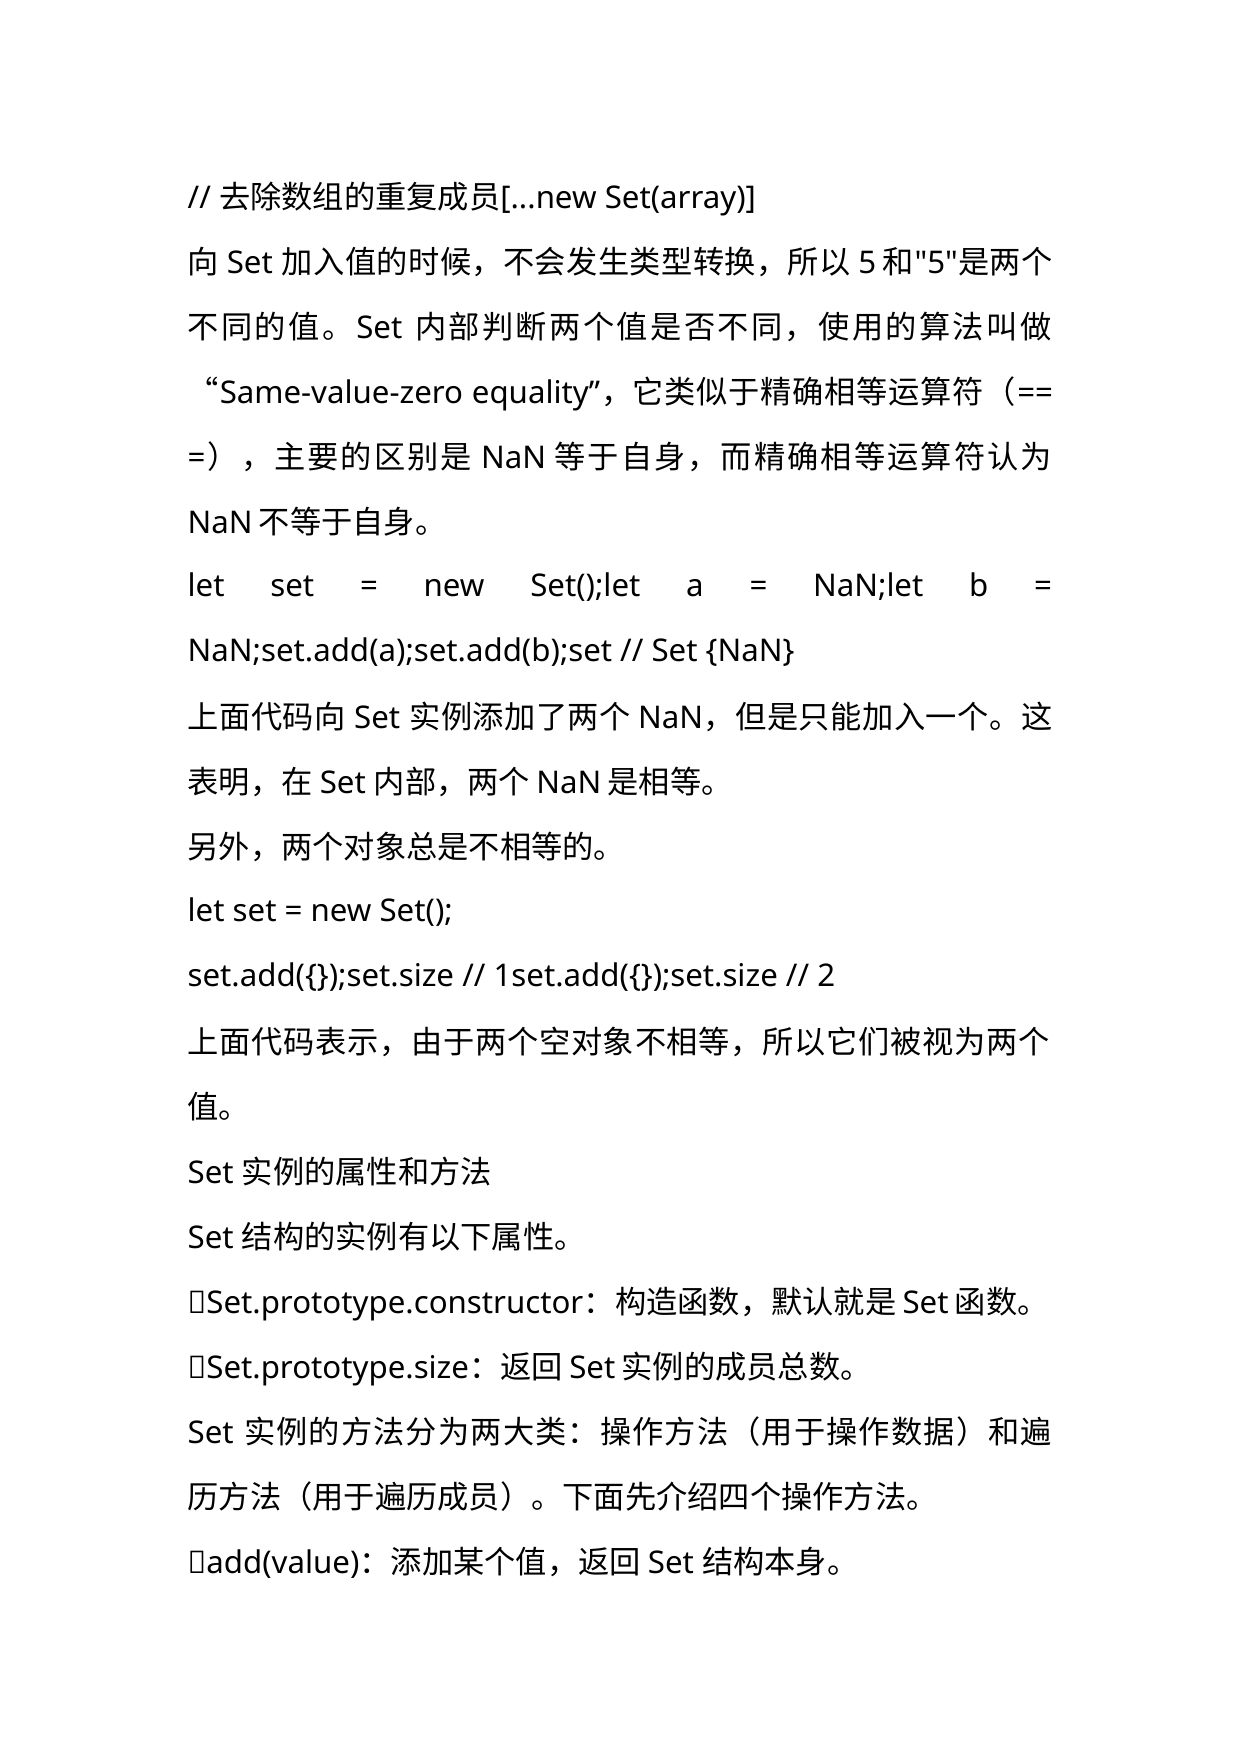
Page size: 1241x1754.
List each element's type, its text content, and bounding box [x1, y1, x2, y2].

list set.add({});set.size // 1set.add({});set.size // 2 [187, 942, 1053, 1007]
list add(value)：添加某个值，返回 Set 结构本身。 [187, 1527, 1053, 1592]
list 上面代码表示，由于两个空对象不相等，所以它们被视为两个值。 [187, 1007, 1053, 1137]
list Set 结构的实例有以下属性。 [187, 1202, 1053, 1267]
list 向 Set 加入值的时候，不会发生类型转换，所以5和"5"是两个不同的值。Set 内部判断两个值是否不同，使用的算法叫做“Same-value-zero equality”，它类似于精确相等运算符（===），主要的区别是NaN等于自身，而精确相等运算符认为NaN不等于自身。 [187, 227, 1053, 552]
list Set.prototype.constructor：构造函数，默认就是Set函数。 [187, 1267, 1053, 1332]
list let set = new Set();let a = NaN;let b = NaN;set.add(a);set.add(b);set // Set {NaN} [187, 552, 1053, 682]
list // 去除数组的重复成员[...new Set(array)] [187, 162, 1053, 227]
list 上面代码向 Set 实例添加了两个NaN，但是只能加入一个。这表明，在 Set 内部，两个NaN是相等。 [187, 682, 1053, 812]
list Set 实例的属性和方法 [187, 1137, 1053, 1202]
list 另外，两个对象总是不相等的。 [187, 812, 1053, 877]
list Set.prototype.size：返回Set实例的成员总数。 [187, 1332, 1053, 1397]
list let set = new Set(); [187, 877, 1053, 942]
list Set 实例的方法分为两大类：操作方法（用于操作数据）和遍历方法（用于遍历成员）。下面先介绍四个操作方法。 [187, 1397, 1053, 1527]
